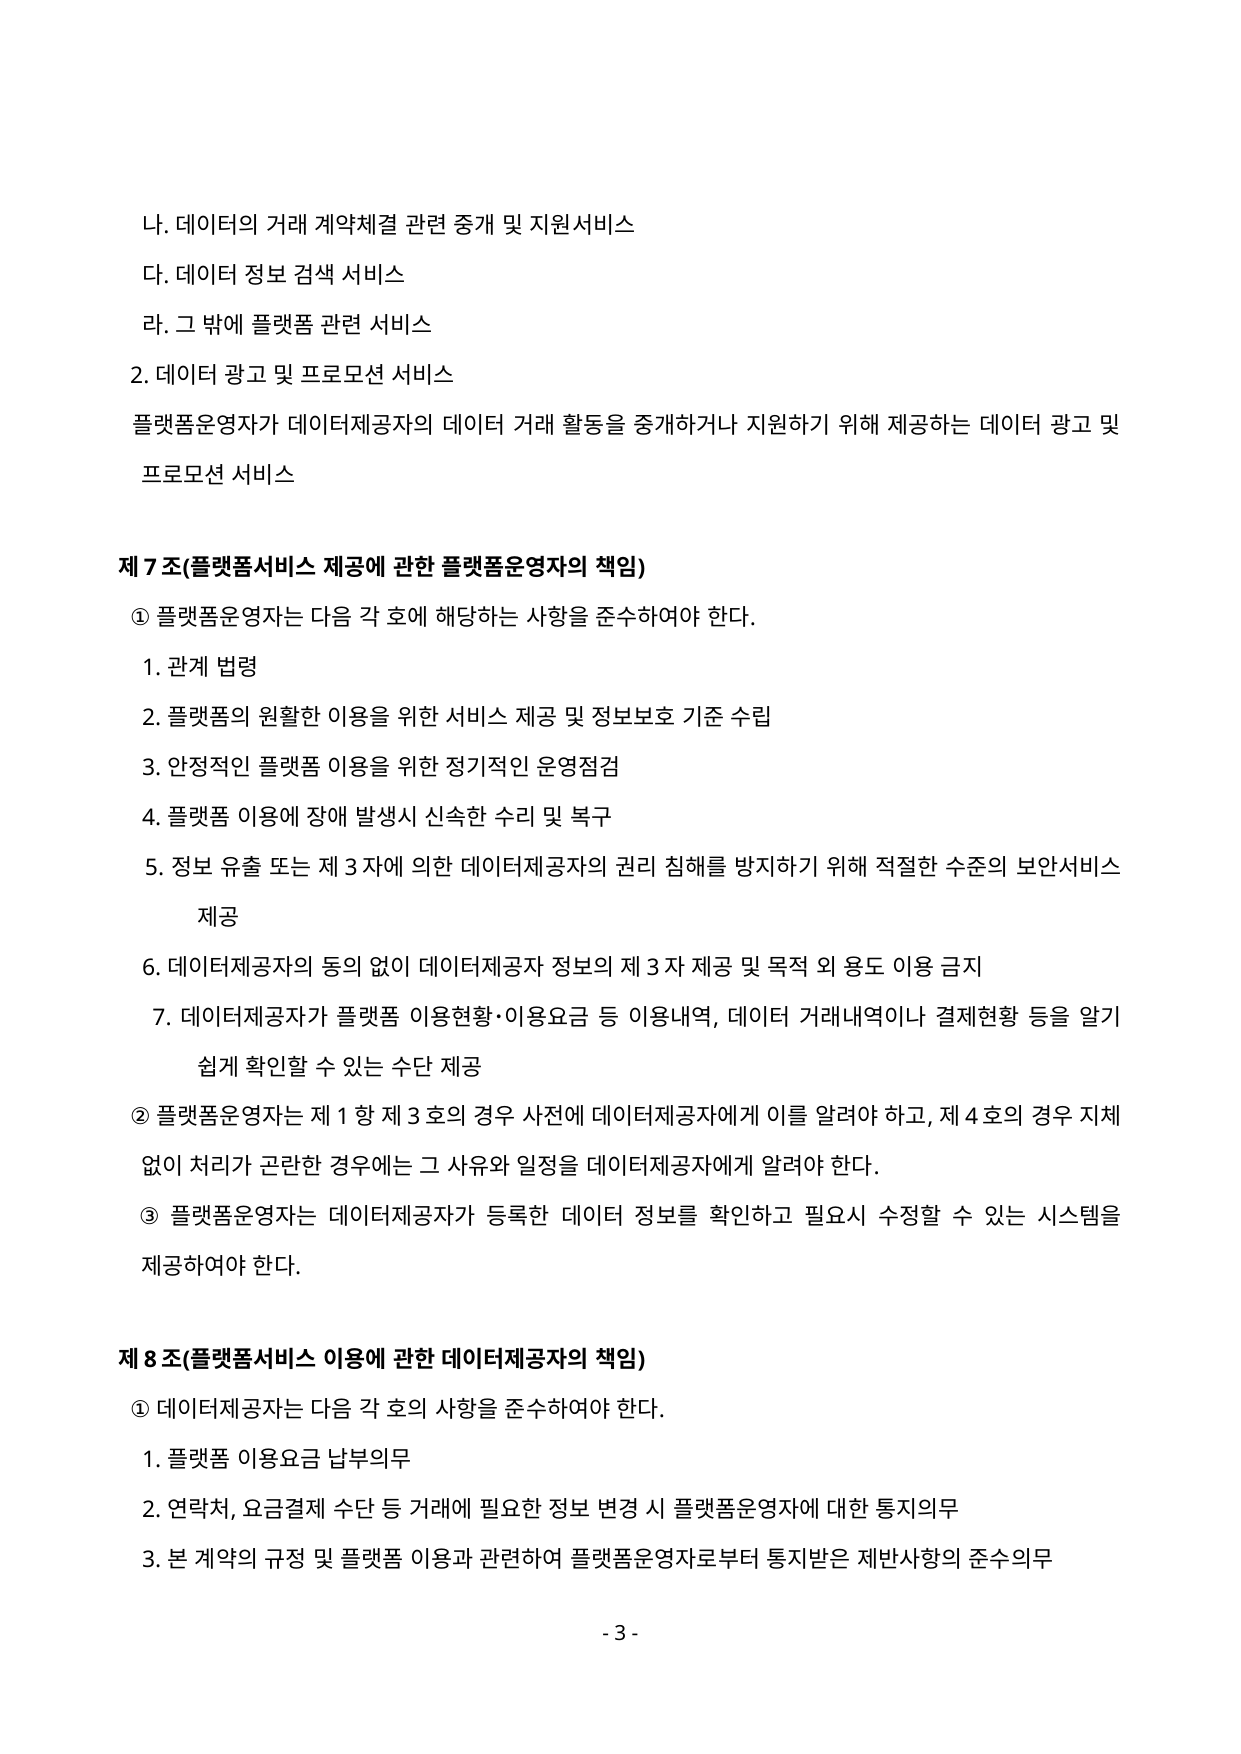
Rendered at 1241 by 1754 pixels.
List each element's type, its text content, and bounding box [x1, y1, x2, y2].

text 5. 정보 유출 또는 제3자에 의한 데이터제공자의 권리 침해를 방지하기 위해 적절한 수준의 보안서비스 제공 [118, 849, 1122, 932]
text ② 플랫폼운영자는 제1항 제3호의 경우 사전에 데이터제공자에게 이를 알려야 하고, 제4호의 경우 지체 없이 처리가 곤란한 경우에는 그 사유와 일정을 데이터제공자에게 알려야 한다. [118, 1098, 1122, 1181]
text 3. 안정적인 플랫폼 이용을 위한 정기적인 운영점검 [118, 749, 1122, 782]
text 2. 플랫폼의 원활한 이용을 위한 서비스 제공 및 정보보호 기준 수립 [118, 699, 1122, 732]
text 4. 플랫폼 이용에 장애 발생시 신속한 수리 및 복구 [118, 799, 1122, 832]
text 플랫폼운영자가 데이터제공자의 데이터 거래 활동을 중개하거나 지원하기 위해 제공하는 데이터 광고 및 프로모션 서비스 [118, 407, 1122, 490]
text 6. 데이터제공자의 동의 없이 데이터제공자 정보의 제3자 제공 및 목적 외 용도 이용 금지 [118, 948, 1122, 982]
text ① 데이터제공자는 다음 각 호의 사항을 준수하여야 한다. [118, 1391, 1122, 1424]
text 제8조(플랫폼서비스 이용에 관한 데이터제공자의 책임) [118, 1341, 1122, 1374]
text 1. 플랫폼 이용요금 납부의무 [118, 1441, 1122, 1474]
text ③ 플랫폼운영자는 데이터제공자가 등록한 데이터 정보를 확인하고 필요시 수정할 수 있는 시스템을 제공하여야 한다. [118, 1198, 1122, 1281]
text 다. 데이터 정보 검색 서비스 [118, 257, 1122, 290]
text 라. 그 밖에 플랫폼 관련 서비스 [118, 307, 1122, 340]
text 나. 데이터의 거래 계약체결 관련 중개 및 지원서비스 [118, 207, 1122, 240]
text 제7조(플랫폼서비스 제공에 관한 플랫폼운영자의 책임) [118, 549, 1122, 582]
text 2. 데이터 광고 및 프로모션 서비스 [118, 357, 1122, 390]
text 1. 관계 법령 [118, 649, 1122, 682]
text 3. 본 계약의 규정 및 플랫폼 이용과 관련하여 플랫폼운영자로부터 통지받은 제반사항의 준수의무 [118, 1541, 1122, 1574]
text 7. 데이터제공자가 플랫폼 이용현황･이용요금 등 이용내역, 데이터 거래내역이나 결제현황 등을 알기 쉽게 확인할 수 있는 수단 제공 [118, 998, 1122, 1082]
text ① 플랫폼운영자는 다음 각 호에 해당하는 사항을 준수하여야 한다. [118, 599, 1122, 632]
text 2. 연락처, 요금결제 수단 등 거래에 필요한 정보 변경 시 플랫폼운영자에 대한 통지의무 [118, 1491, 1122, 1524]
